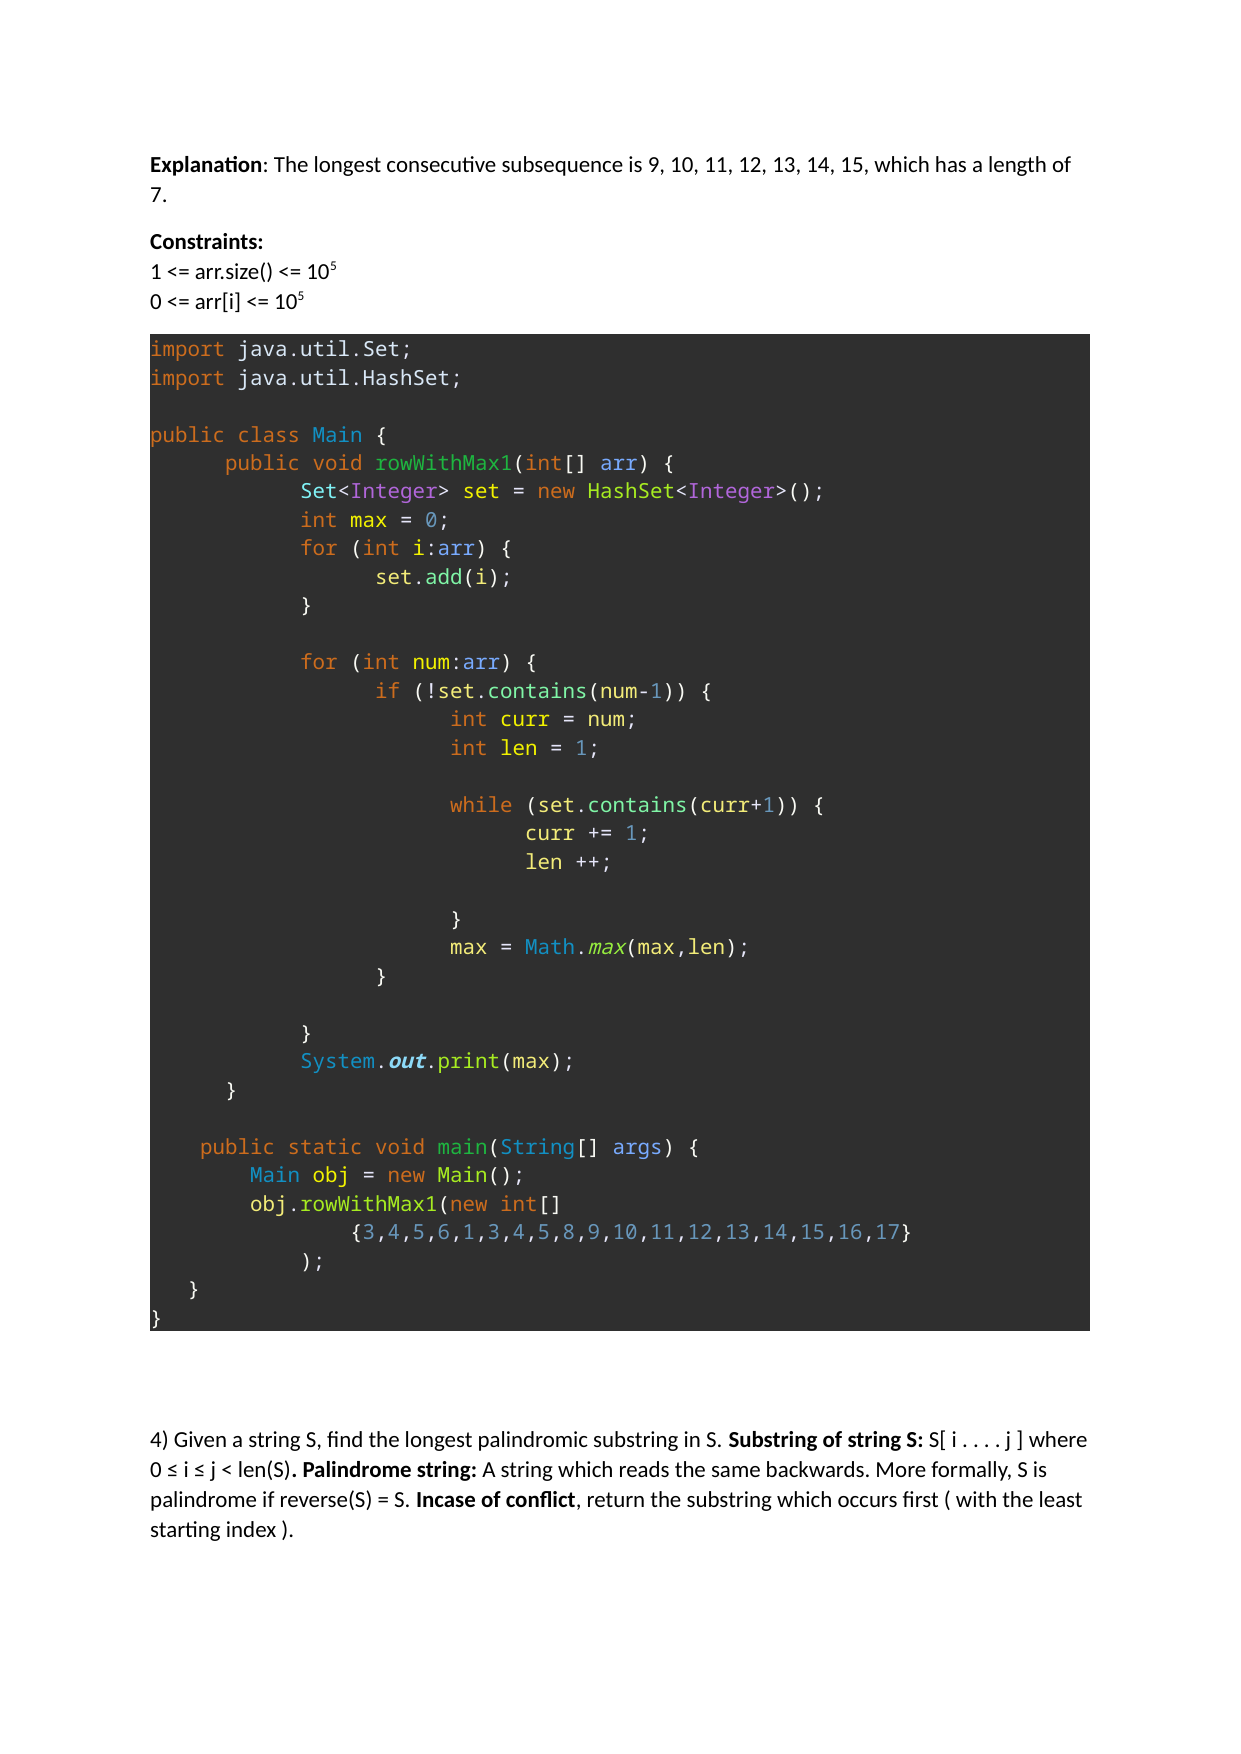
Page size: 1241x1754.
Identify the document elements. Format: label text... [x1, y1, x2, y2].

text if (!set.contains(num-1)) { [150, 676, 1090, 704]
text int max = 0; [150, 505, 1090, 533]
text obj.rowWithMax1(new int[] [150, 1189, 1090, 1217]
text Set<Integer> set = new HashSet<Integer>(); [150, 477, 1090, 505]
text ); [150, 1246, 1090, 1274]
text } [150, 1303, 1090, 1331]
text for (int i:arr) { [150, 533, 1090, 562]
text } [150, 961, 1090, 989]
text public void rowWithMax1(int[] arr) { [150, 448, 1090, 477]
text import java.util.Set; [150, 334, 1090, 363]
text Main obj = new Main(); [150, 1161, 1090, 1189]
text } [150, 1075, 1090, 1103]
text int curr = num; [150, 704, 1090, 733]
text System.out.print(max); [150, 1047, 1090, 1075]
text } [150, 1018, 1090, 1047]
text max = Math.max(max,len); [150, 932, 1090, 961]
text 4) Given a string S, find the longest palindromic substring in S. Substring of string S: S[ i . . . . j ] where 0 ≤ i ≤ j < len(S). Palindrome string: A string which reads the same backwards. More formally, S is palindrome if reverse(S) = S. Incase of conflict, return the substring which occurs first ( with the least starting index ). [150, 1425, 1090, 1544]
text len ++; [150, 847, 1090, 875]
text while (set.contains(curr+1)) { [150, 790, 1090, 818]
text set.add(i); [150, 562, 1090, 590]
text import java.util.HashSet; [150, 363, 1090, 391]
text int len = 1; [150, 733, 1090, 761]
text } [150, 904, 1090, 932]
text for (int num:arr) { [150, 647, 1090, 676]
text } [150, 1274, 1090, 1303]
text curr += 1; [150, 818, 1090, 847]
text {3,4,5,6,1,3,4,5,8,9,10,11,12,13,14,15,16,17} [150, 1217, 1090, 1246]
text Explanation: The longest consecutive subsequence is 9, 10, 11, 12, 13, 14, 15, which has a length of 7. [150, 150, 1090, 208]
text } [150, 590, 1090, 619]
text Constraints: 1 <= arr.size() <= 105 0 <= arr[i] <= 105 [150, 227, 1090, 316]
text public static void main(String[] args) { [150, 1132, 1090, 1161]
text public class Main { [150, 420, 1090, 448]
